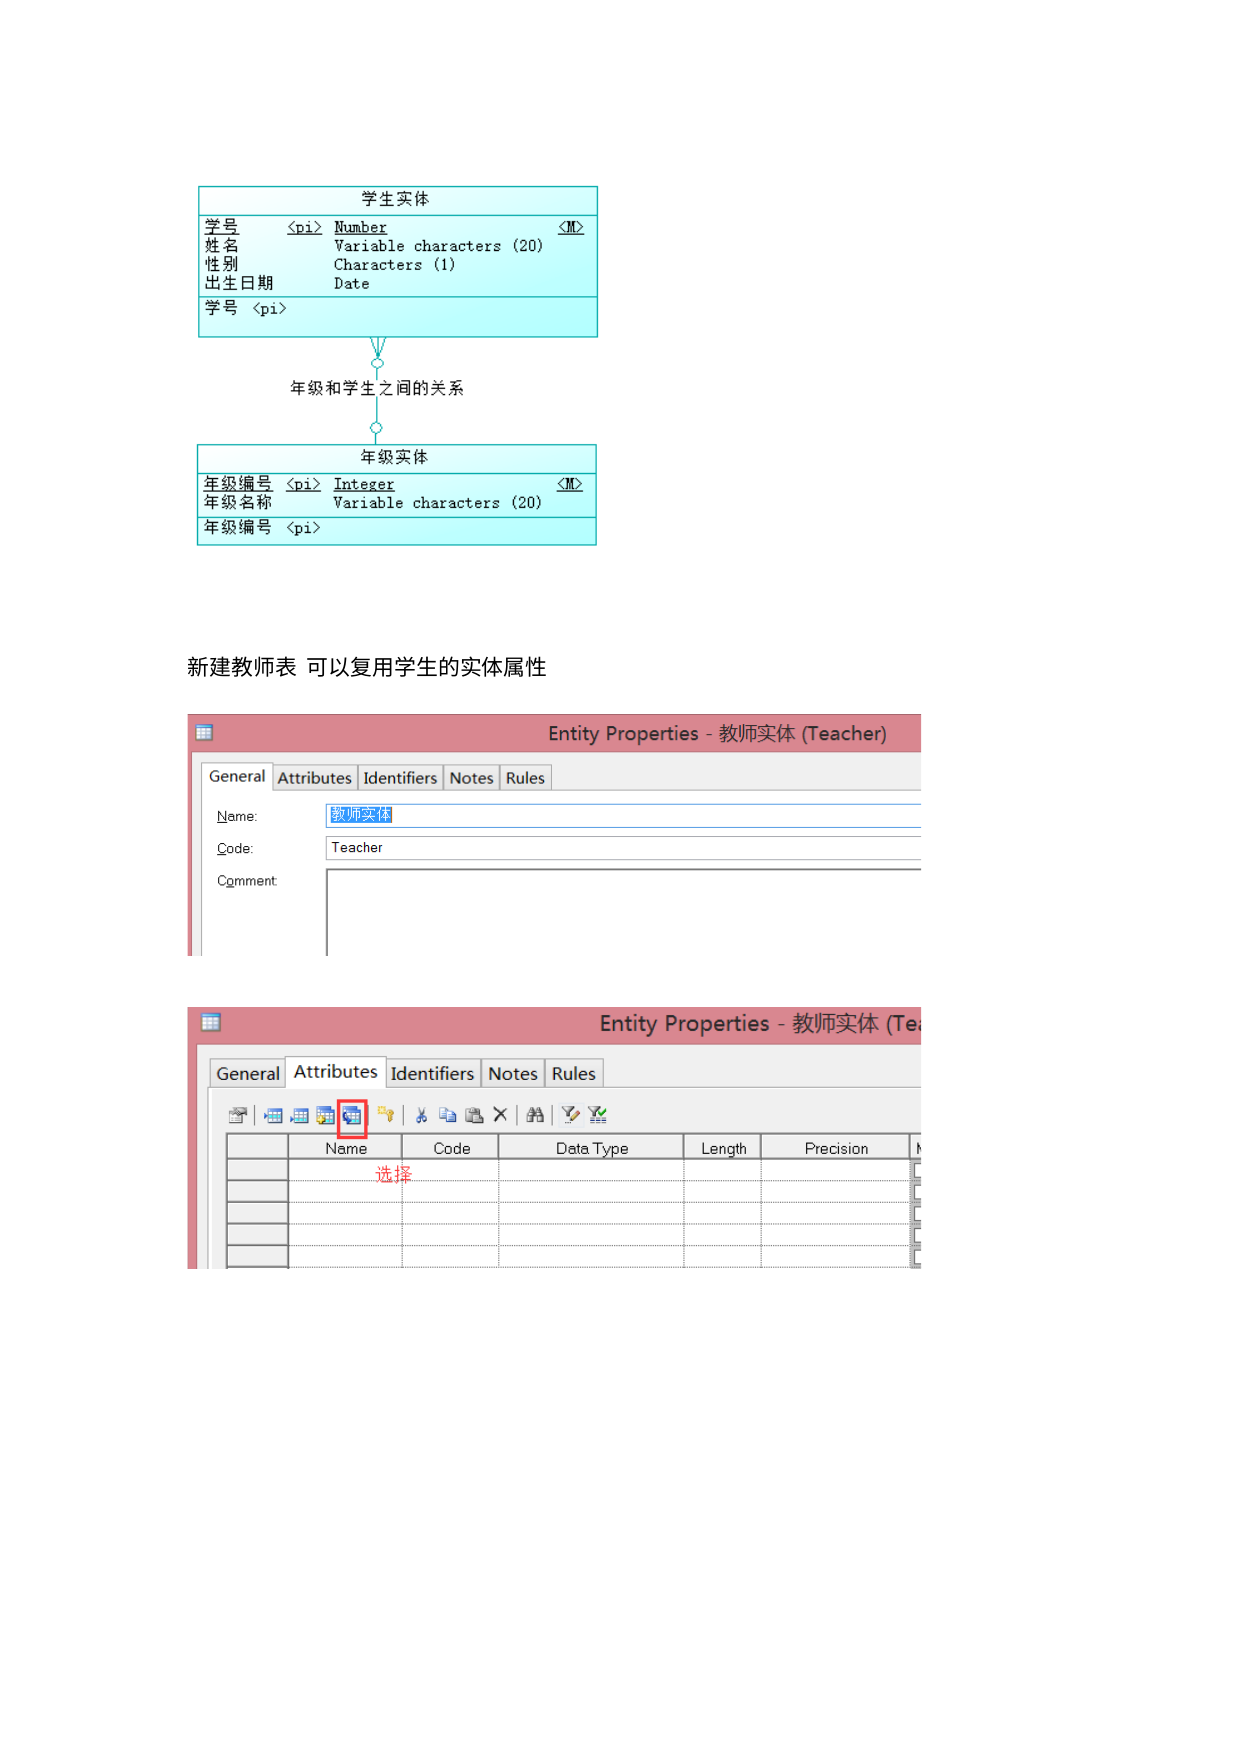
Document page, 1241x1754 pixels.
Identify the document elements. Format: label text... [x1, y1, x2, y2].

picture [187, 1007, 922, 1269]
text 新建教师表 可以复用学生的实体属性 [187, 649, 1053, 682]
picture [187, 162, 627, 562]
picture [187, 714, 922, 956]
